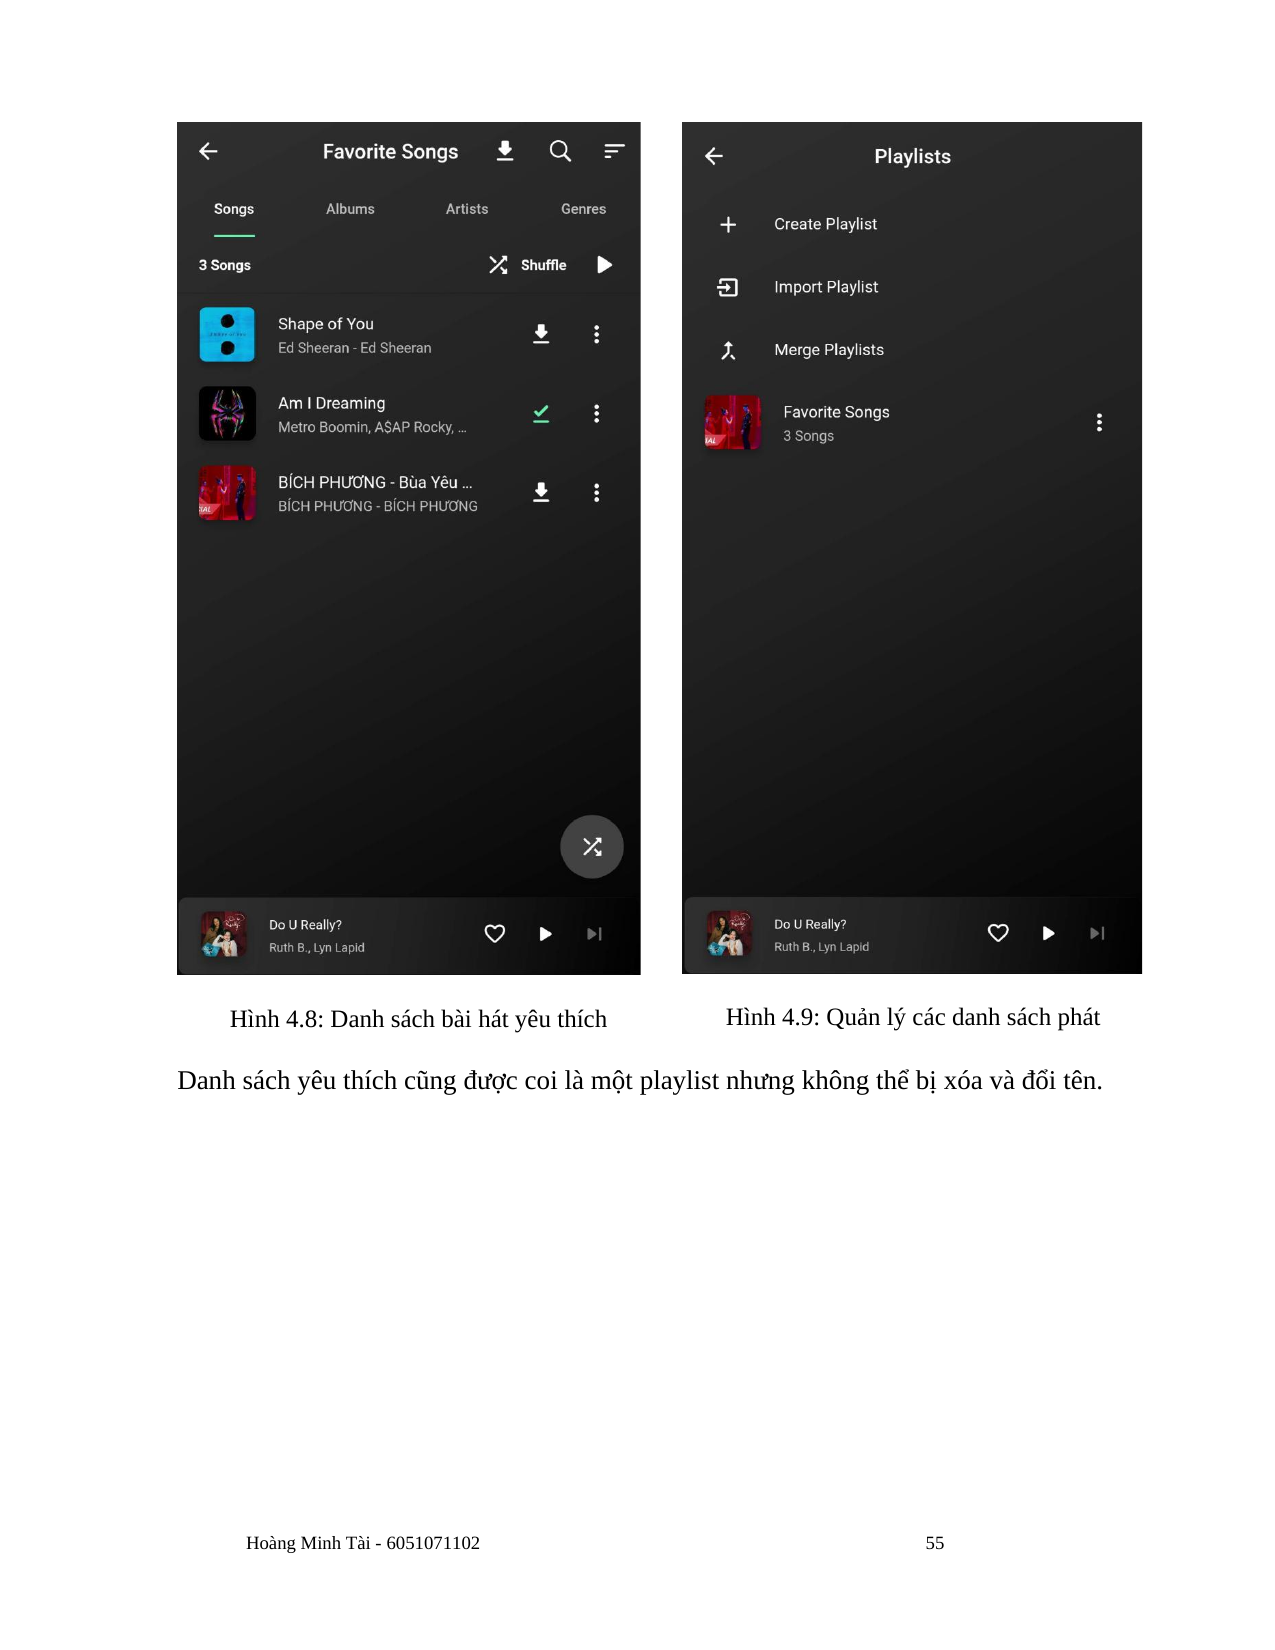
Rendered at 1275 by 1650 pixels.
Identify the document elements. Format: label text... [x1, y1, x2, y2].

table_cell Hình 4.8: Danh sách bài hát yêu thích [166, 123, 671, 1059]
table_cell Hình 4.9: Quản lý các danh sách phát [671, 123, 1155, 1059]
picture [682, 122, 1143, 974]
table_cell Danh sách yêu thích cũng được coi là một playlist nhưng không thể bị xóa và đổi tên. [166, 1059, 1155, 1259]
picture [177, 122, 641, 975]
